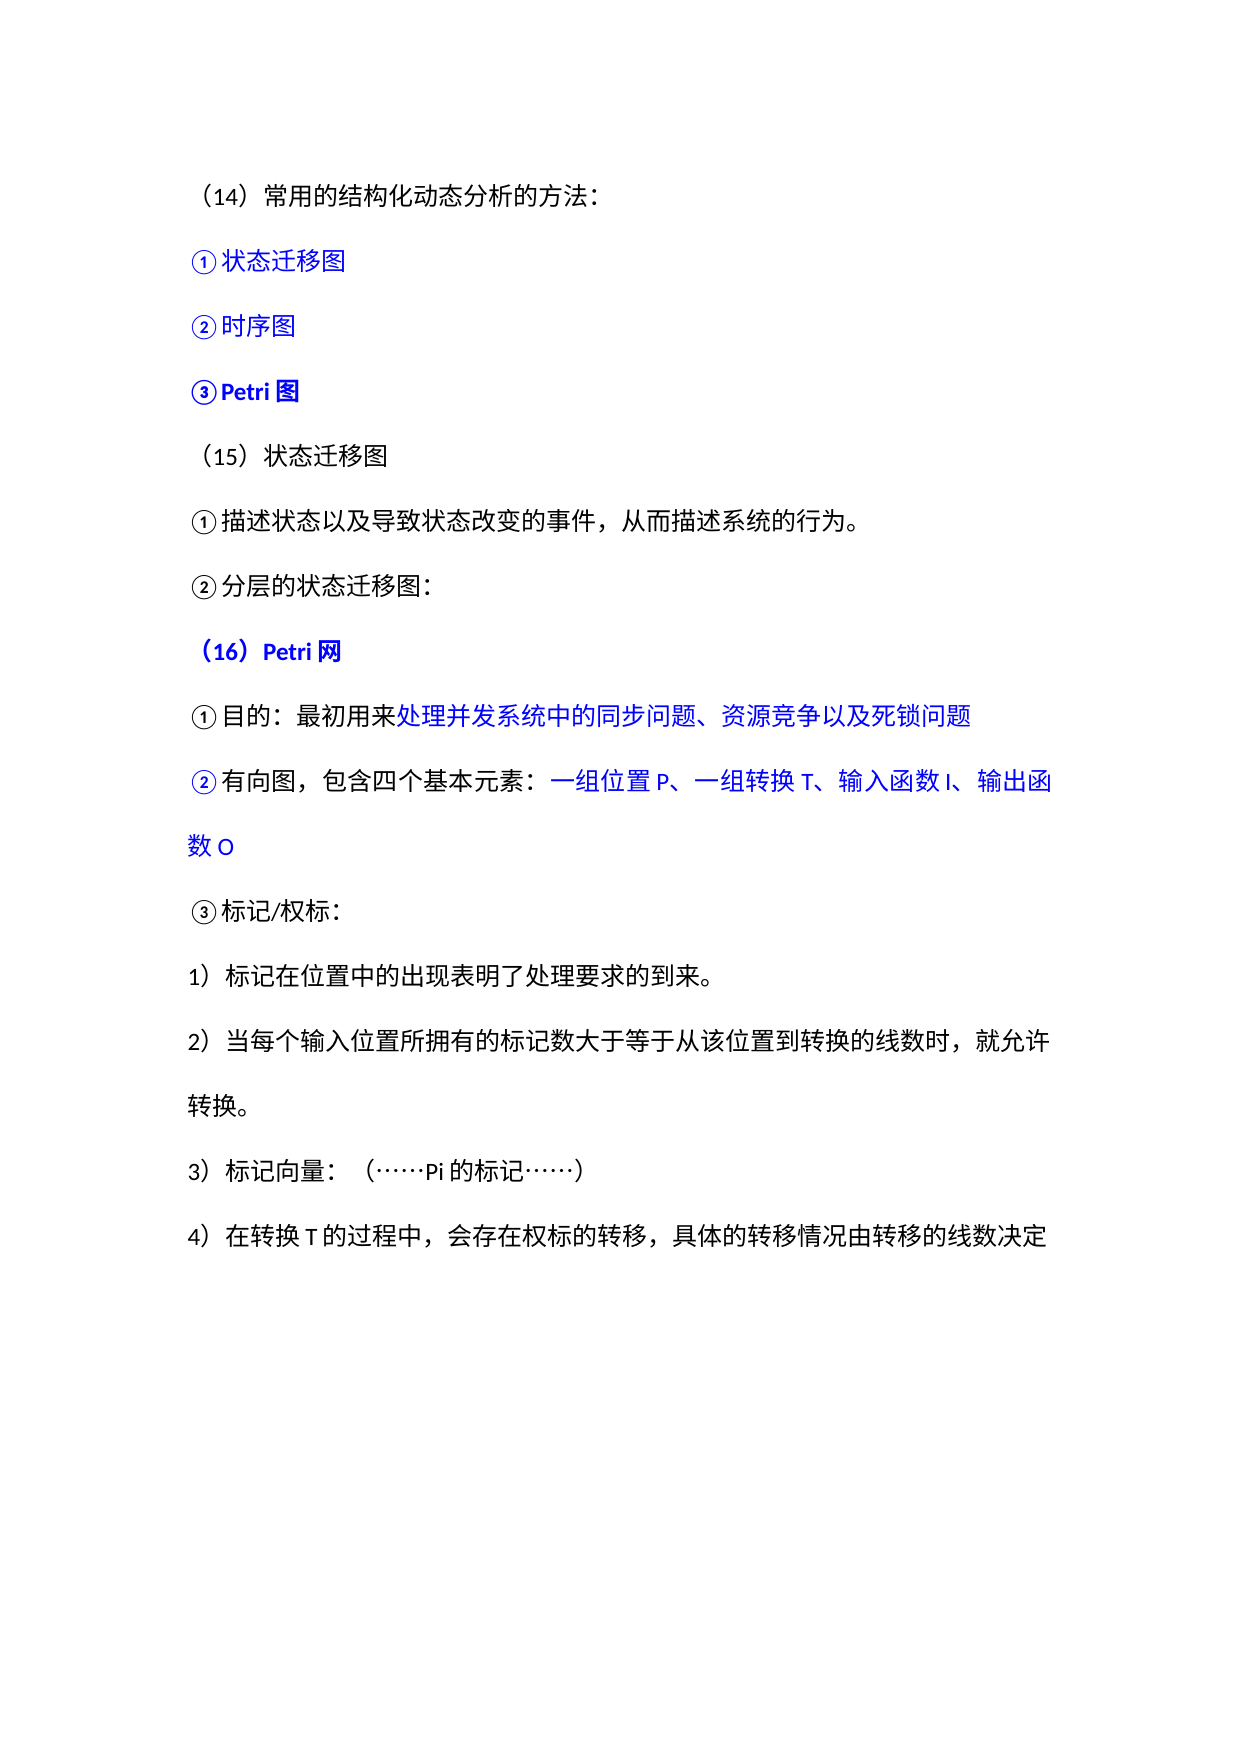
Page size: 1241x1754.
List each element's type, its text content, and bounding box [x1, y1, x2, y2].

list 目的：最初用来处理并发系统中的同步问题、资源竞争以及死锁问题 [187, 682, 1053, 747]
list 标记/权标： [187, 877, 1053, 942]
list Petri图 [187, 357, 1053, 422]
list 标记在位置中的出现表明了处理要求的到来。 [187, 942, 1053, 1007]
list 在转换T的过程中，会存在权标的转移，具体的转移情况由转移的线数决定 [187, 1202, 1053, 1267]
list 分层的状态迁移图： [187, 552, 1053, 617]
list 当每个输入位置所拥有的标记数大于等于从该位置到转换的线数时，就允许转换。 [187, 1007, 1053, 1137]
list 有向图，包含四个基本元素：一组位置P、一组转换T、输入函数I、输出函数O [187, 747, 1053, 877]
list 时序图 [187, 292, 1053, 357]
list 状态迁移图 [187, 227, 1053, 292]
list 描述状态以及导致状态改变的事件，从而描述系统的行为。 [187, 487, 1053, 552]
list 标记向量：（……Pi的标记……） [187, 1137, 1053, 1202]
list Petri网 [187, 617, 1053, 682]
list 状态迁移图 [187, 422, 1053, 487]
list 常用的结构化动态分析的方法： [187, 162, 1053, 227]
